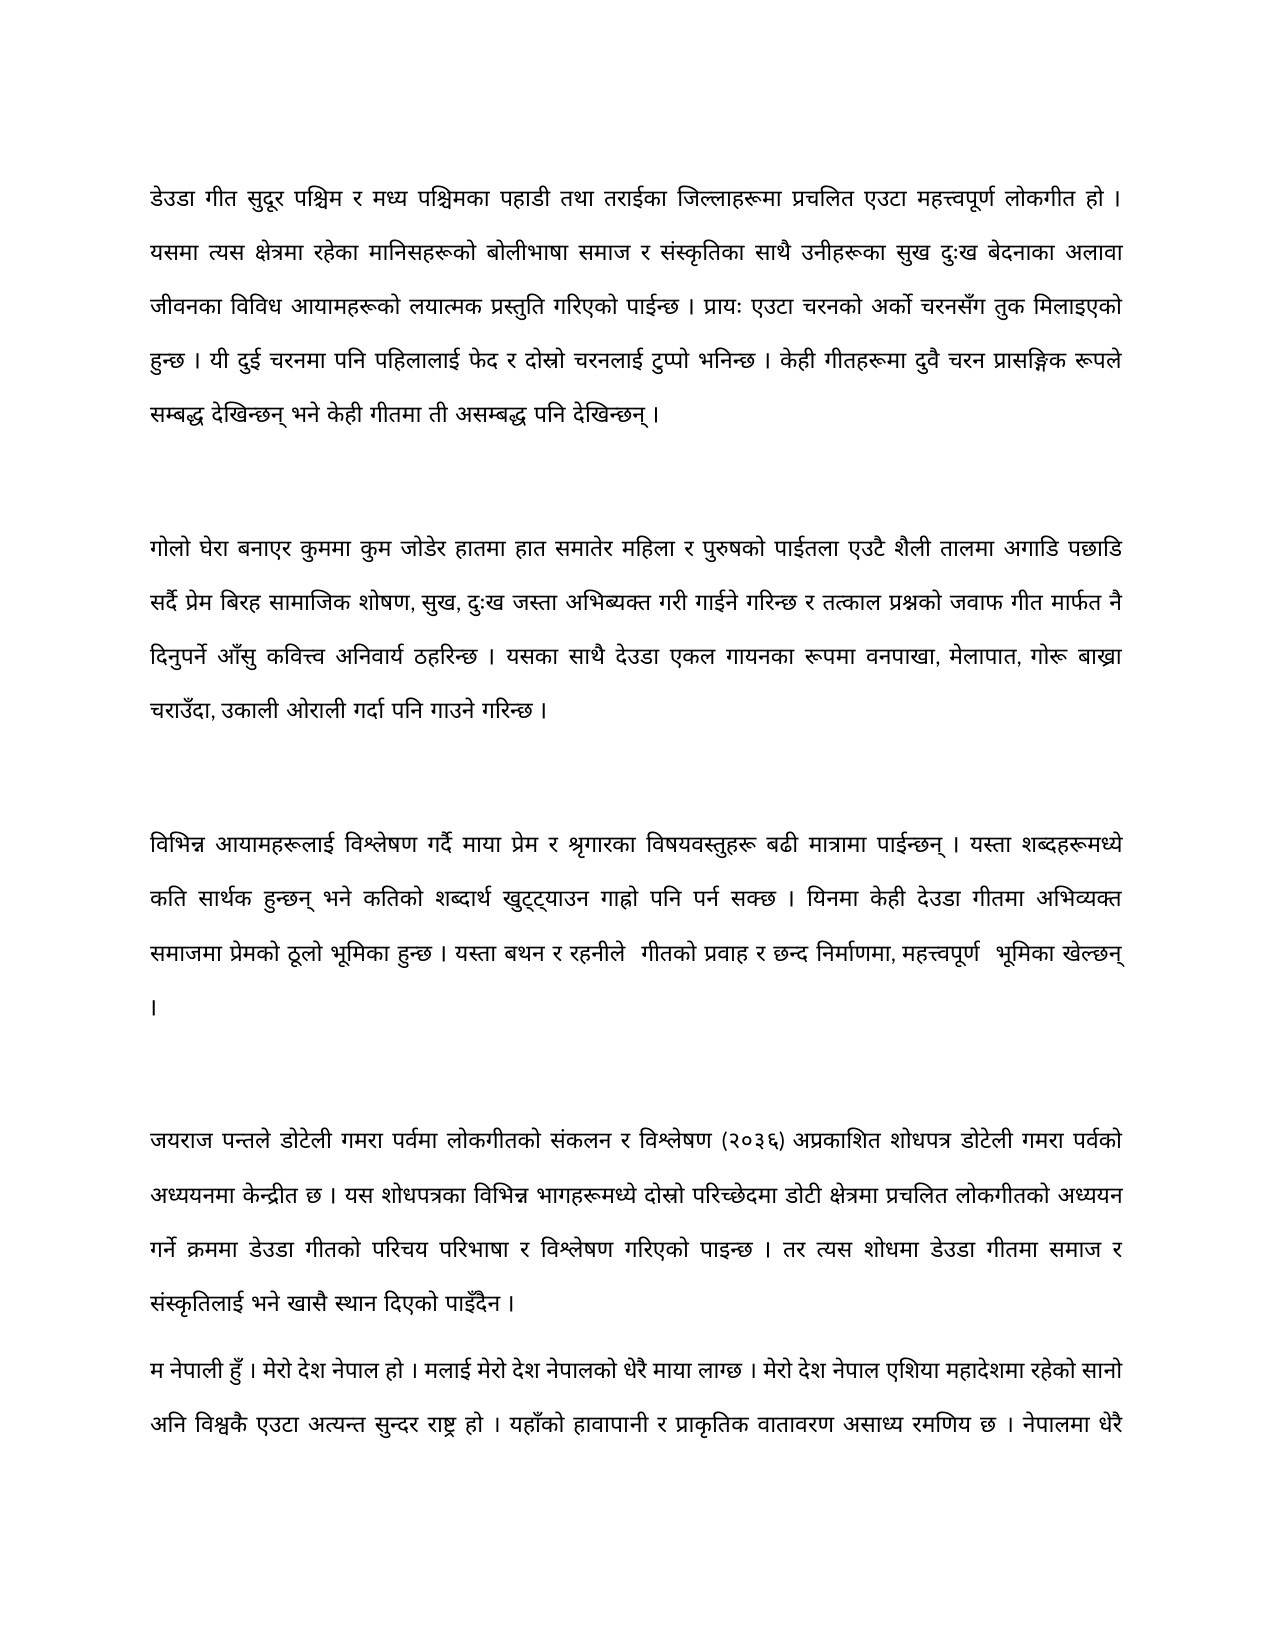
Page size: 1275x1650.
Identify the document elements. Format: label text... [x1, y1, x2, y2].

text विभिन्न आयामहरूलाई विश्लेषण गर्दै माया प्रेम र श्रृगारका विषयवस्तुहरू बढी मात्रामा पाईन्छन् । यस्ता शब्दहरूमध्ये कति सार्थक हुन्छन् भने कतिको शब्दार्थ खुट्ट्याउन गाह्रो पनि पर्न सक्छ । यिनमा केही देउडा गीतमा अभिव्यक्त समाजमा प्रेमको ठूलो भूमिका हुन्छ । यस्ता बथन र रहनीले गीतको प्रवाह र छन्द निर्माणमा, महत्त्वपूर्ण भूमिका खेल्छन् । [150, 809, 1123, 1026]
text जयराज पन्तले डोटेली गमरा पर्वमा लोकगीतको संकलन र विश्लेषण (२०३६) अप्रकाशित शोधपत्र डोटेली गमरा पर्वको अध्ययनमा केन्द्रीत छ । यस शोधपत्रका विभिन्न भागहरूमध्ये दोस्रो परिच्छेदमा डोटी क्षेत्रमा प्रचलित लोकगीतको अध्ययन गर्ने क्रममा डेउडा गीतको परिचय परिभाषा र विश्लेषण गरिएको पाइन्छ । तर त्यस शोधमा डेउडा गीतमा समाज र संस्कृतिलाई भने खासै स्थान दिएको पाइँदैन । [150, 1106, 1123, 1322]
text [150, 1335, 1123, 1443]
text डेउडा गीत सुदूर पश्चिम र मध्य पश्चिमका पहाडी तथा तराईका जिल्लाहरूमा प्रचलित एउटा महत्त्वपूर्ण लोकगीत हो । यसमा त्यस क्षेत्रमा रहेका मानिसहरूको बोलीभाषा समाज र संस्कृतिका साथै उनीहरूका सुख दुःख बेदनाका अलावा जीवनका विविध आयामहरूको लयात्मक प्रस्तुति गरिएको पाईन्छ । प्रायः एउटा चरनको अर्को चरनसँग तुक मिलाइएको हुन्छ । यी दुई चरनमा पनि पहिलालाई फेद र दोस्रो चरनलाई टुप्पो भनिन्छ । केही गीतहरूमा दुवै चरन प्रासङ्गिक रूपले सम्बद्ध देखिन्छन् भने केही गीतमा ती असम्बद्ध पनि देखिन्छन् । [150, 163, 1123, 433]
text गोलो घेरा बनाएर कुममा कुम जोडेर हातमा हात समातेर महिला र पुरुषको पाईतला एउटै शैली तालमा अगाडि पछाडि सर्दै प्रेम बिरह सामाजिक शोषण, सुख, दुःख जस्ता अभिब्यक्त गरी गाईने गरिन्छ र तत्काल प्रश्नको जवाफ गीत मार्फत नै दिनुपर्ने आँसु कवित्त्व अनिवार्य ठहरिन्छ । यसका साथै देउडा एकल गायनका रूपमा वनपाखा, मेलापात, गोरू बाख्रा चराउँदा, उकाली ओराली गर्दा पनि गाउने गरिन्छ । [150, 513, 1123, 730]
